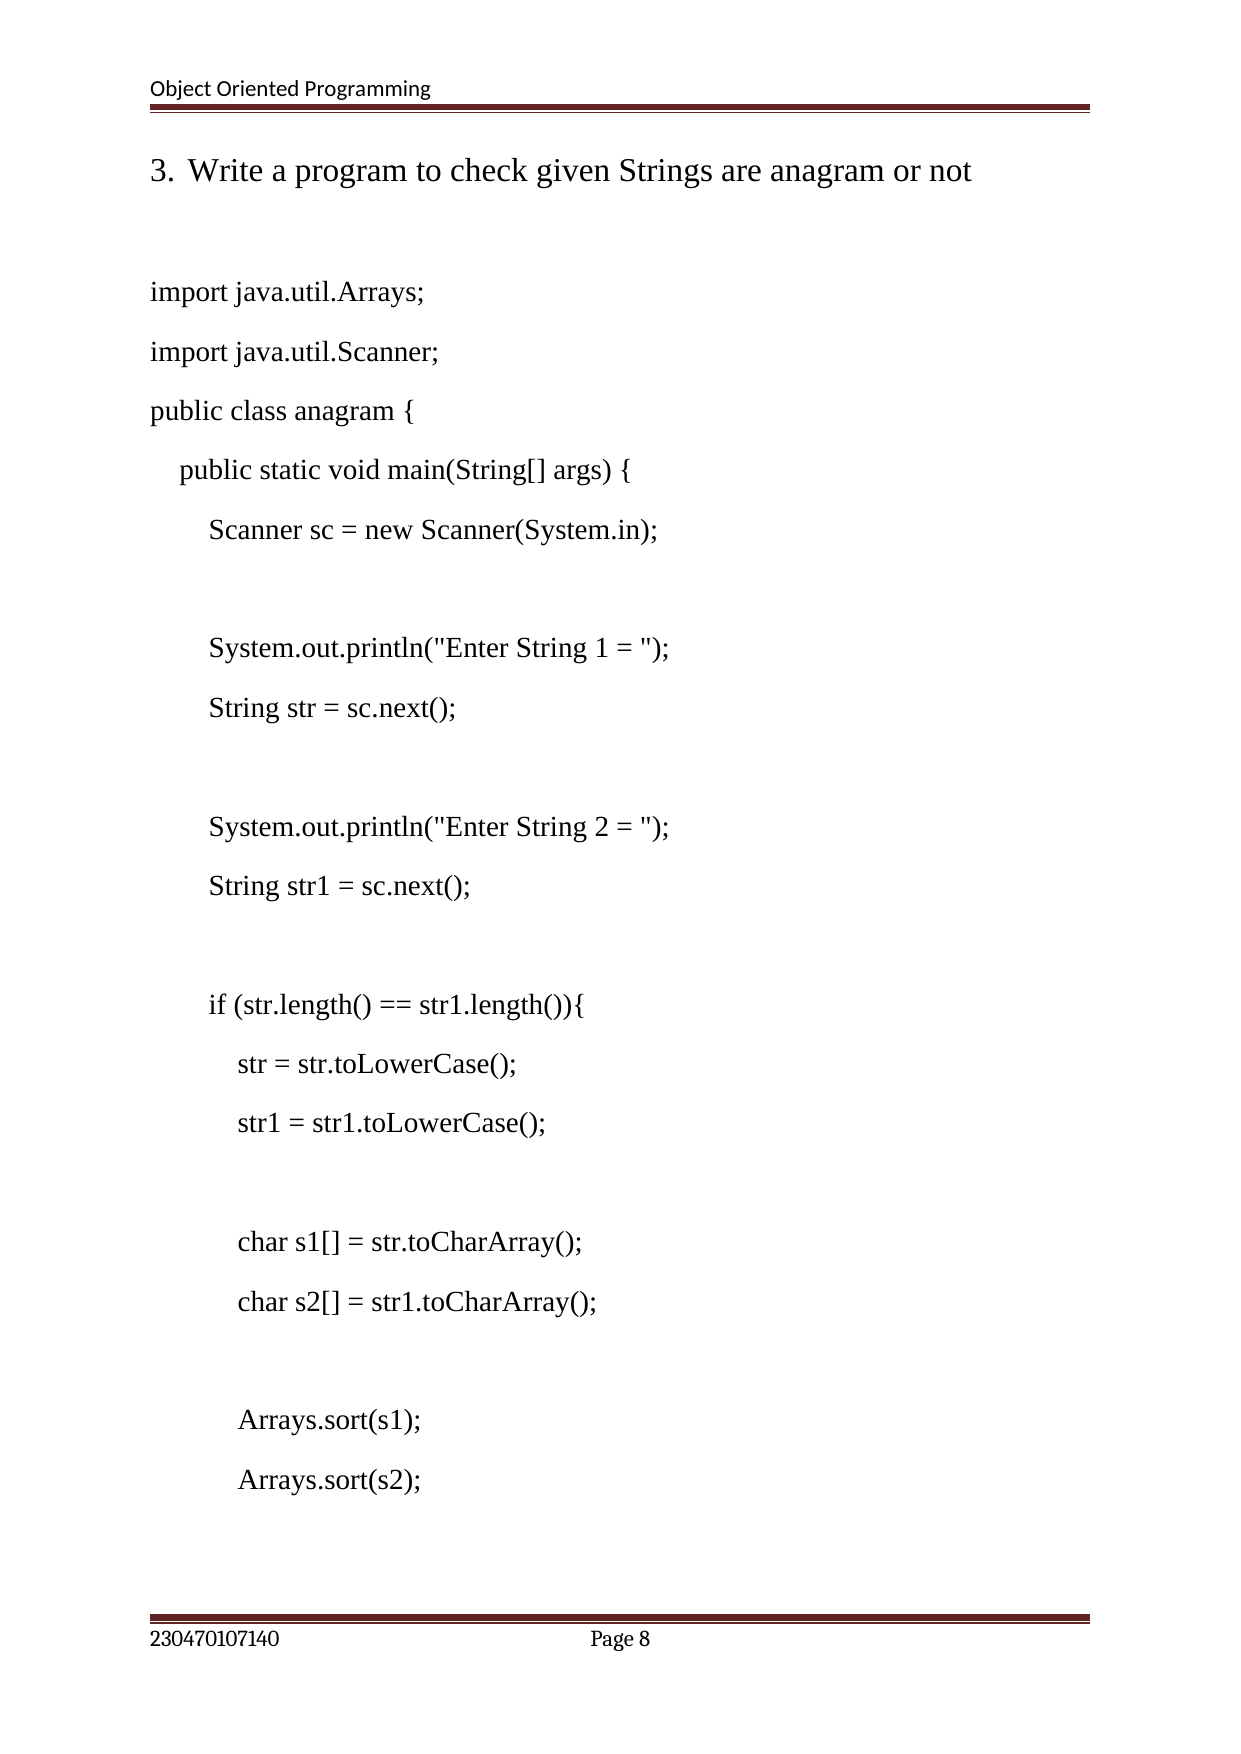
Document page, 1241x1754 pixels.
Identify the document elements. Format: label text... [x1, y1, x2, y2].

text import java.util.Scanner; [150, 334, 1090, 367]
text String str = sc.next(); [150, 690, 1090, 723]
text str1 = str1.toLowerCase(); [150, 1106, 1090, 1139]
text str = str.toLowerCase(); [150, 1046, 1090, 1080]
text System.out.println("Enter String 2 = "); [150, 809, 1090, 842]
text char s1[] = str.toCharArray(); [150, 1224, 1090, 1258]
text public class anagram { [150, 393, 1090, 427]
text char s2[] = str1.toCharArray(); [150, 1284, 1090, 1317]
text Arrays.sort(s2); [150, 1462, 1090, 1495]
text System.out.println("Enter String 1 = "); [150, 631, 1090, 664]
text import java.util.Arrays; [150, 274, 1090, 308]
list Write a program to check given Strings are anagram or not [150, 150, 1090, 188]
text if (str.length() == str1.length()){ [150, 987, 1090, 1020]
text public static void main(String[] args) { [150, 452, 1090, 486]
text Scanner sc = new Scanner(System.in); [150, 512, 1090, 545]
text Arrays.sort(s1); [150, 1402, 1090, 1436]
text String str1 = sc.next(); [150, 868, 1090, 902]
